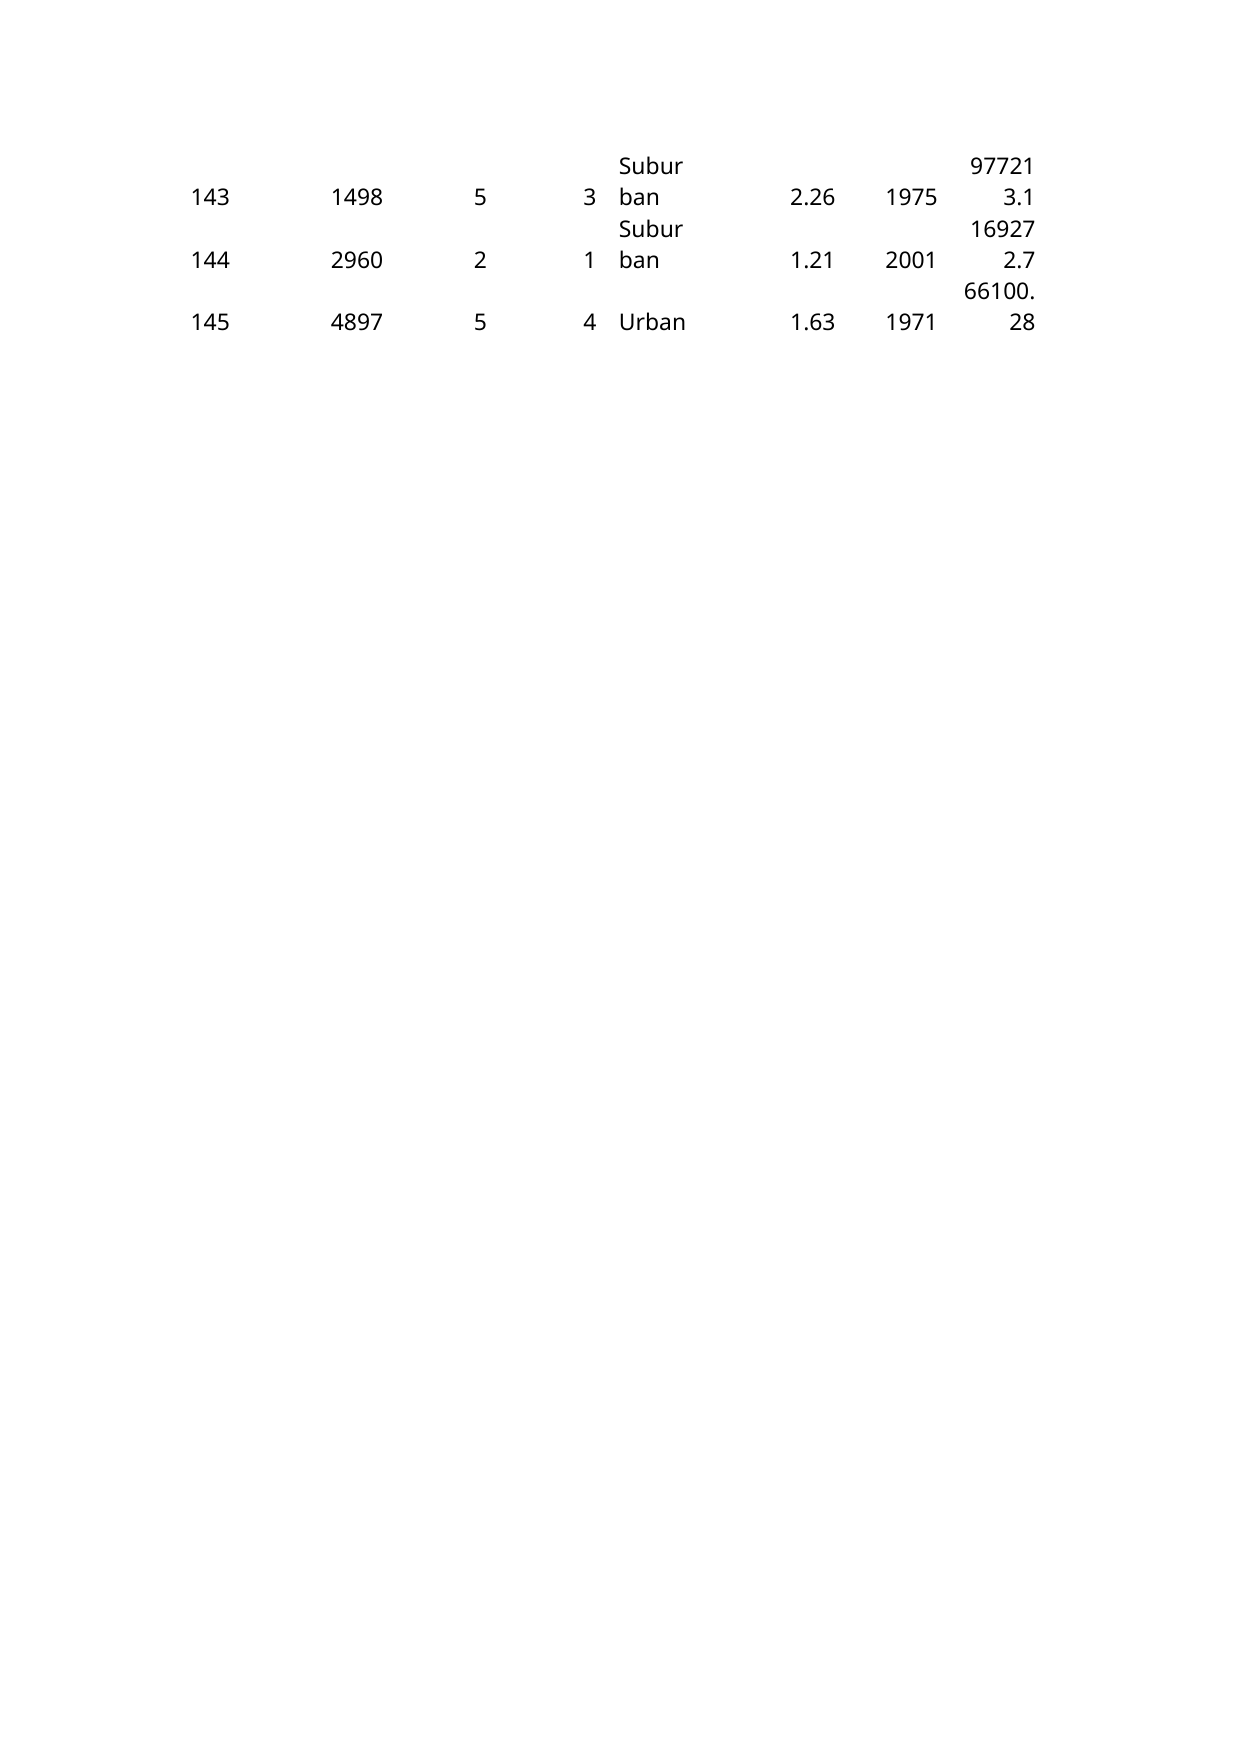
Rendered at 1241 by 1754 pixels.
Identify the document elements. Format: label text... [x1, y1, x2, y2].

table_cell 2.26 [707, 150, 847, 212]
table_cell 1 [498, 213, 607, 275]
table_cell 3 [498, 150, 607, 212]
table_cell 1498 [241, 150, 394, 212]
table_cell 169272.7 [949, 213, 1047, 275]
table_cell 145 [150, 275, 241, 337]
table_cell 1975 [847, 150, 949, 212]
table_cell 5 [394, 275, 498, 337]
table_cell 1.21 [707, 213, 847, 275]
table_cell 144 [150, 213, 241, 275]
table_cell 143 [150, 150, 241, 212]
table_cell 4 [498, 275, 607, 337]
table_cell 1971 [847, 275, 949, 337]
table_cell 66100.28 [949, 275, 1047, 337]
table_cell 977213.1 [949, 150, 1047, 212]
table_cell 2 [394, 213, 498, 275]
table_cell 2960 [241, 213, 394, 275]
table_cell Suburban [608, 150, 707, 212]
table_cell 4897 [241, 275, 394, 337]
table_cell 2001 [847, 213, 949, 275]
table_cell 5 [394, 150, 498, 212]
table_cell 1.63 [707, 275, 847, 337]
table_cell Suburban [608, 213, 707, 275]
table_cell Urban [608, 275, 707, 337]
